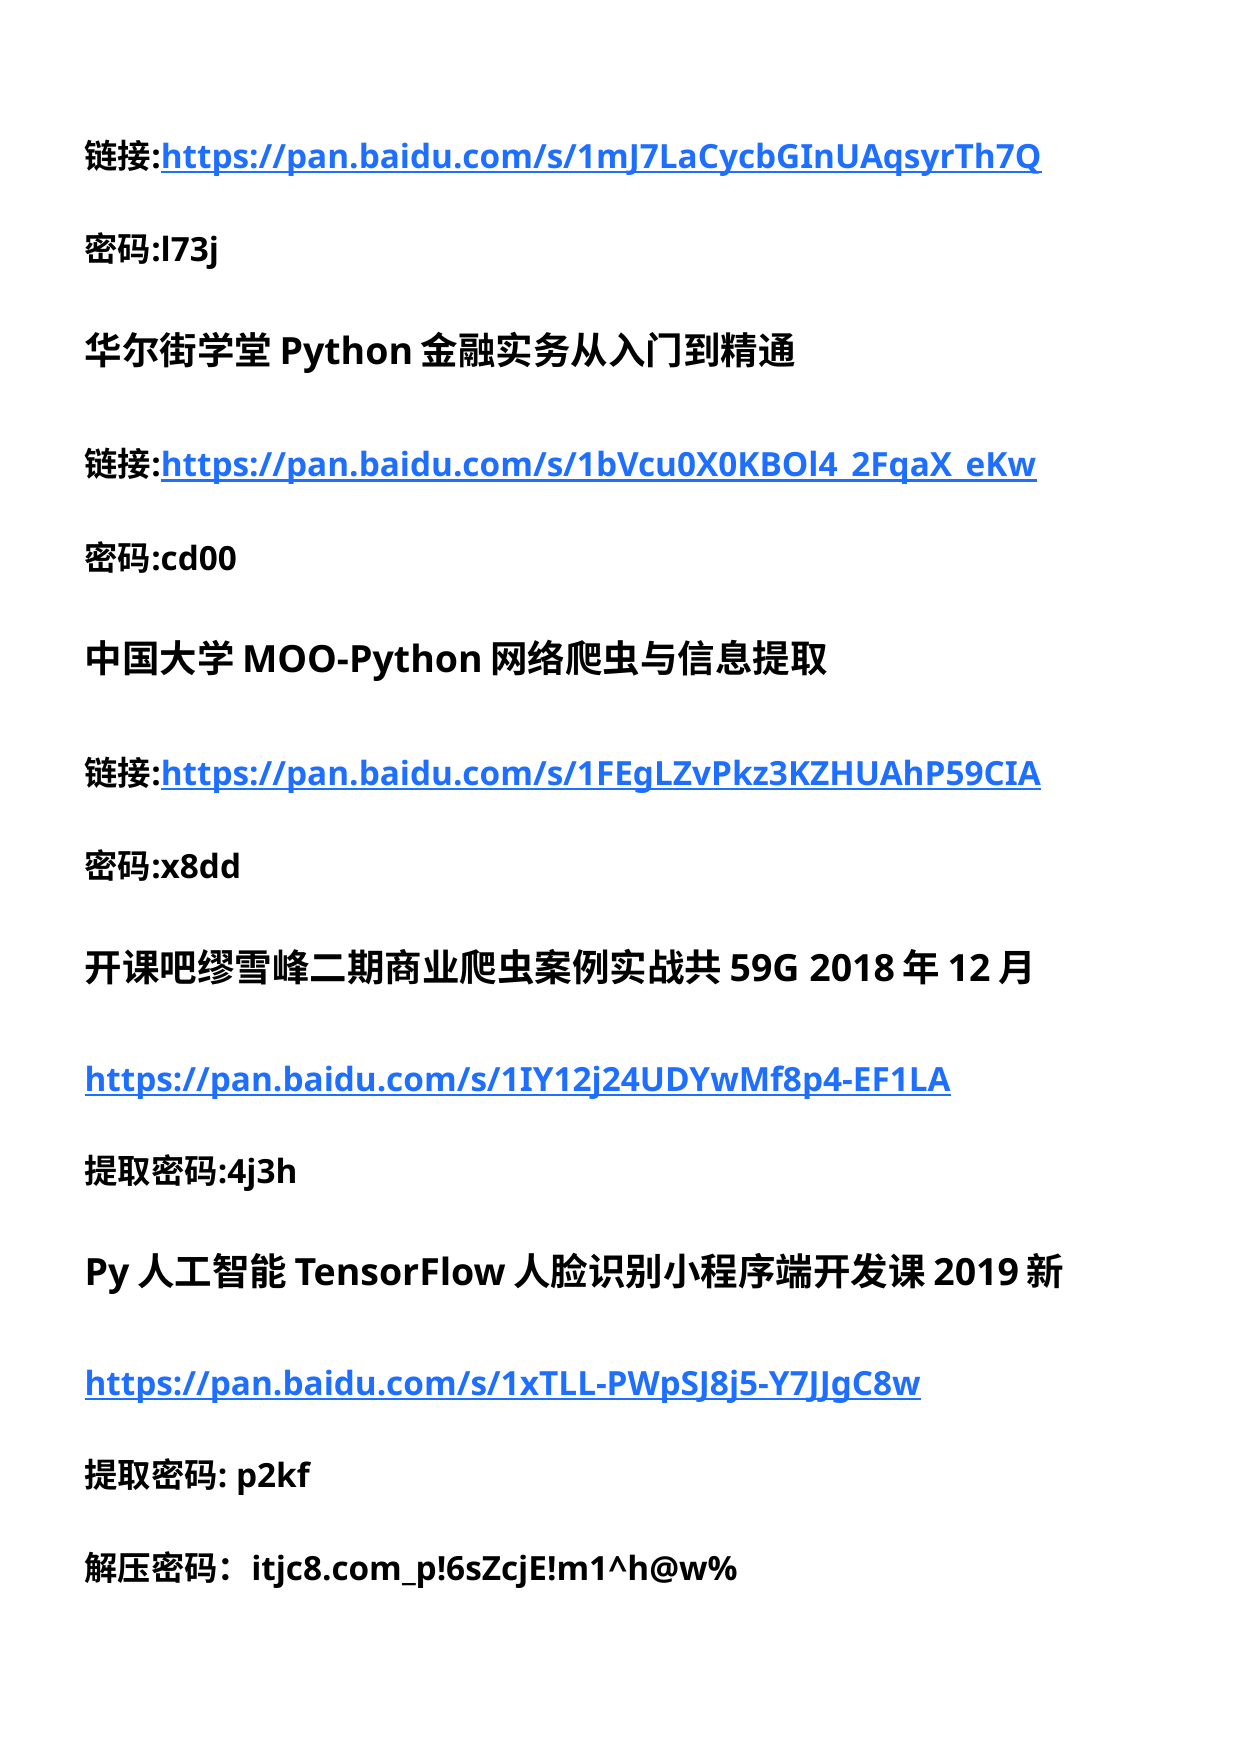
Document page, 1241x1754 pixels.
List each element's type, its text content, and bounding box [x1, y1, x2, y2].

subtitle Py人工智能TensorFlow人脸识别小程序端开发课2019新 [84, 1242, 1146, 1296]
subtitle 链接:https://pan.baidu.com/s/1FEgLZvPkz3KZHUAhP59CIA [84, 747, 1146, 795]
subtitle 解压密码：itjc8.com_p!6sZcjE!m1^h@w% [84, 1542, 1146, 1590]
subtitle 密码:l73j [84, 223, 1146, 271]
subtitle 密码:cd00 [84, 532, 1146, 580]
subtitle 链接:https://pan.baidu.com/s/1bVcu0X0KBOl4_2FqaX_eKw [84, 438, 1146, 487]
subtitle 华尔街学堂Python金融实务从入门到精通 [84, 321, 1146, 375]
subtitle 中国大学MOO-Python网络爬虫与信息提取 [84, 629, 1146, 684]
subtitle 提取密码:4j3h [84, 1144, 1146, 1193]
subtitle https://pan.baidu.com/s/1xTLL-PWpSJ8j5-Y7JJgC8w [84, 1359, 1146, 1405]
subtitle https://pan.baidu.com/s/1IY12j24UDYwMf8p4-EF1LA [84, 1055, 1146, 1101]
subtitle 提取密码: p2kf [84, 1448, 1146, 1497]
subtitle 密码:x8dd [84, 840, 1146, 889]
subtitle 链接:https://pan.baidu.com/s/1mJ7LaCycbGInUAqsyrTh7Q [84, 129, 1146, 178]
subtitle 开课吧缪雪峰二期商业爬虫案例实战共59G 2018年12月 [84, 938, 1146, 992]
